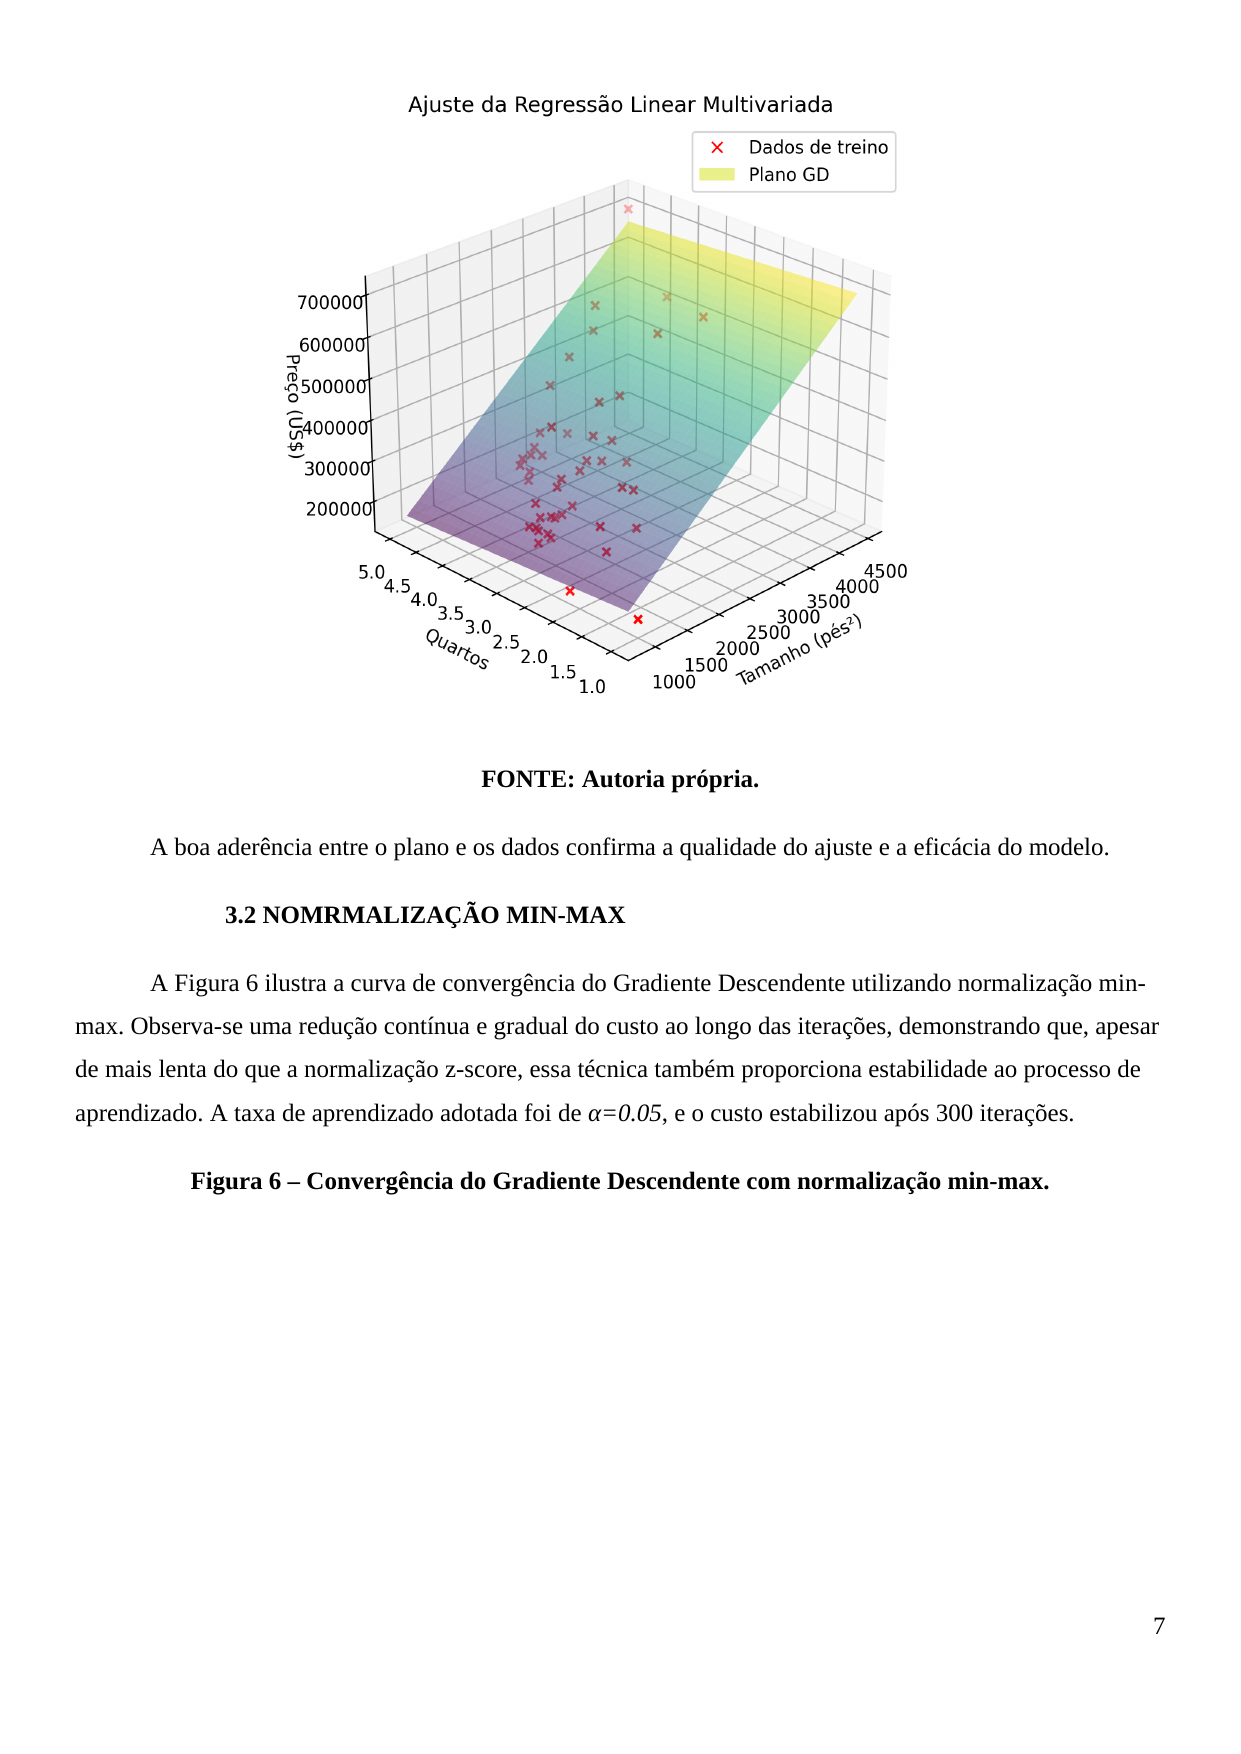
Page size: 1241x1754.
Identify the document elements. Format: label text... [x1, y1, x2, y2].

text FONTE: Autoria própria. [75, 764, 1165, 793]
text A Figura 6 ilustra a curva de convergência do Gradiente Descendente utilizando normalização min-max. Observa-se uma redução contínua e gradual do custo ao longo das iterações, demonstrando que, apesar de mais lenta do que a normalização z-score, essa técnica também proporciona estabilidade ao processo de aprendizado. A taxa de aprendizado adotada foi de α=0.05, e o custo estabilizou após 300 iterações. [75, 968, 1165, 1126]
text Figura 6 – Convergência do Gradiente Descendente com normalização min-max. [75, 1166, 1165, 1194]
text 3.2 NOMRMALIZAÇÃO MIN-MAX [150, 900, 1165, 929]
text A boa aderência entre o plano e os dados confirma a qualidade do ajuste e a eficácia do modelo. [75, 832, 1165, 861]
